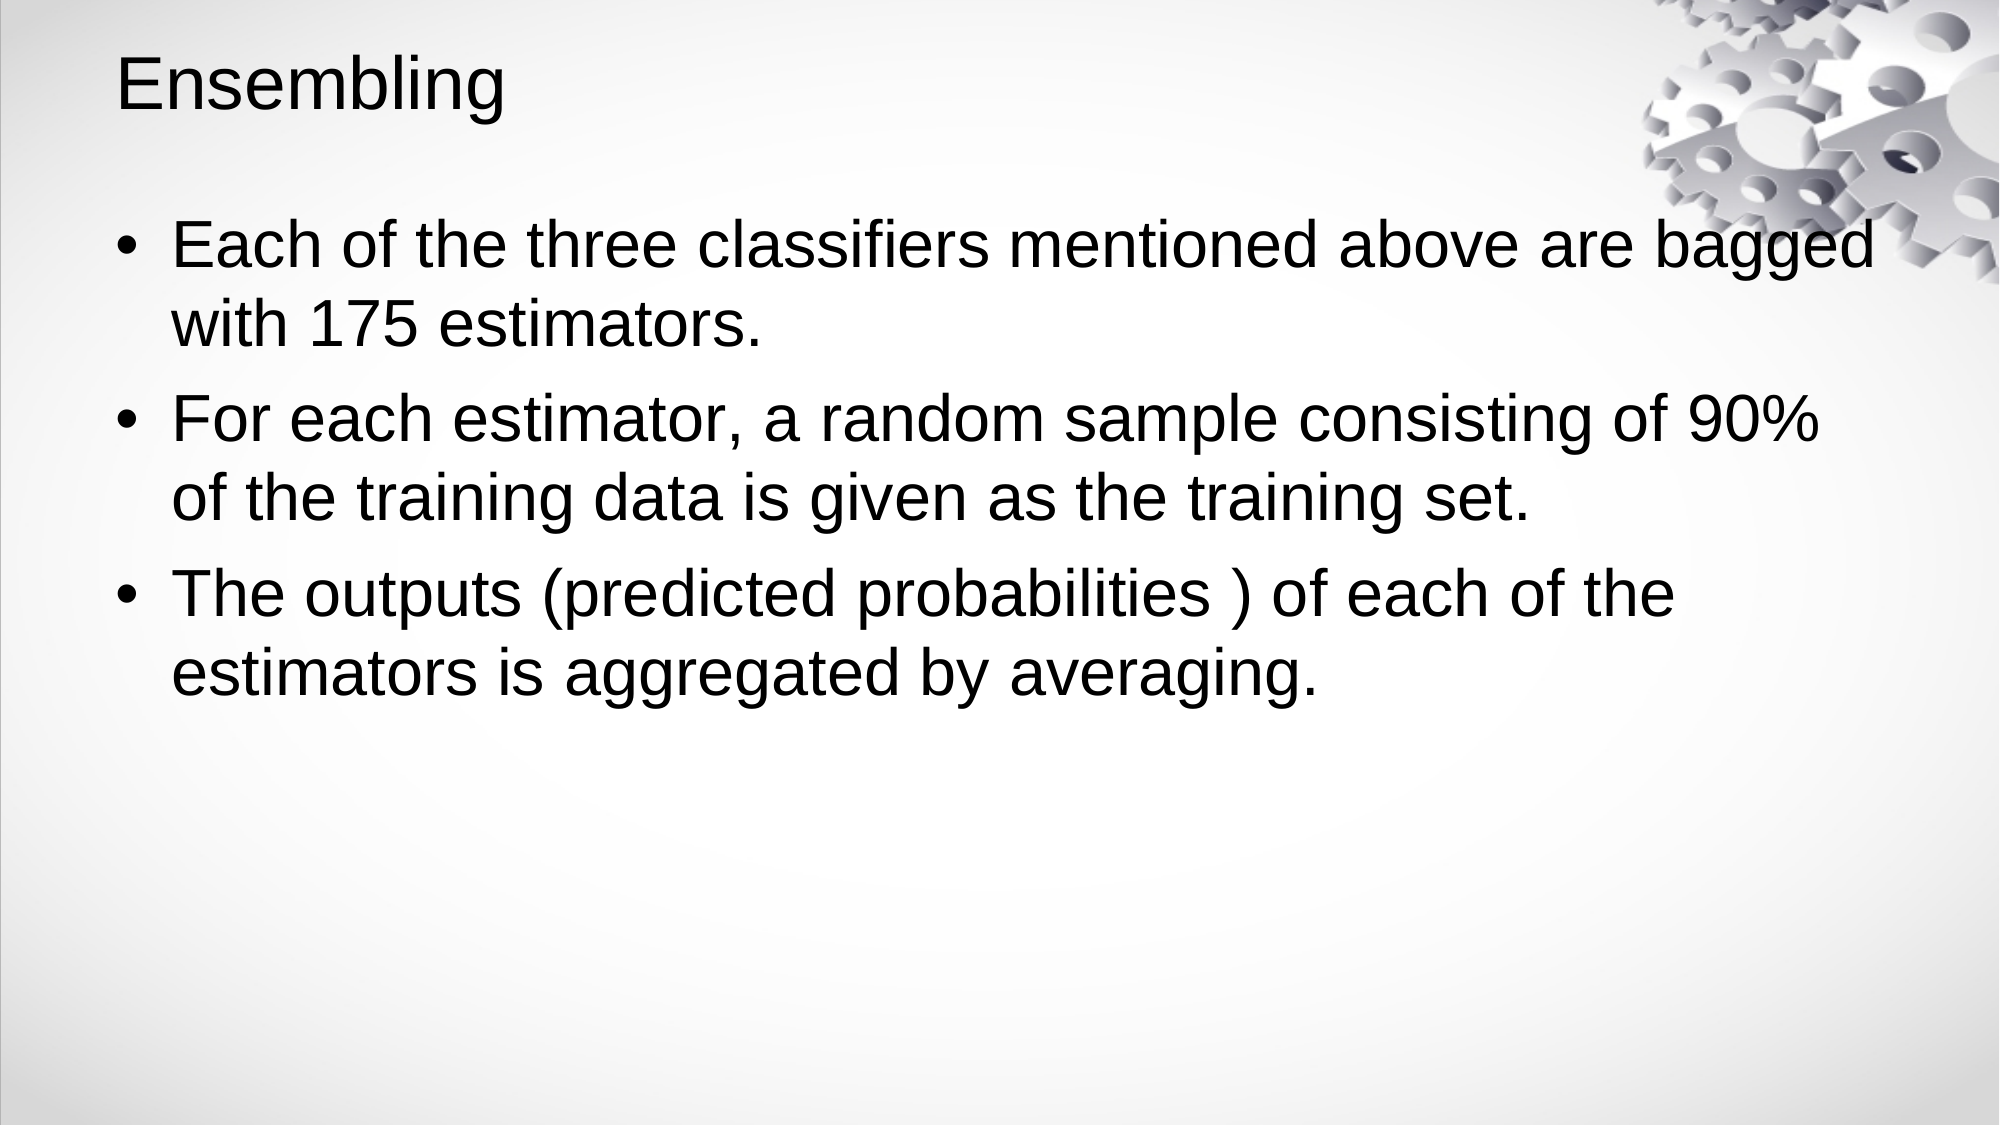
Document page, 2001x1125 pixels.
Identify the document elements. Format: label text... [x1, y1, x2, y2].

text • For each estimator, a random sample consisting of 90% of the training data is given as the training set. [115, 378, 1838, 535]
text • The outputs (predicted probabilities ) of each of the estimators is aggregated by averaging. [115, 552, 1693, 709]
text • Each of the three classifiers mentioned above are bagged with 175 estimators. [115, 204, 1893, 360]
text Ensembling [115, 39, 1913, 125]
picture [0, 0, 2000, 1125]
